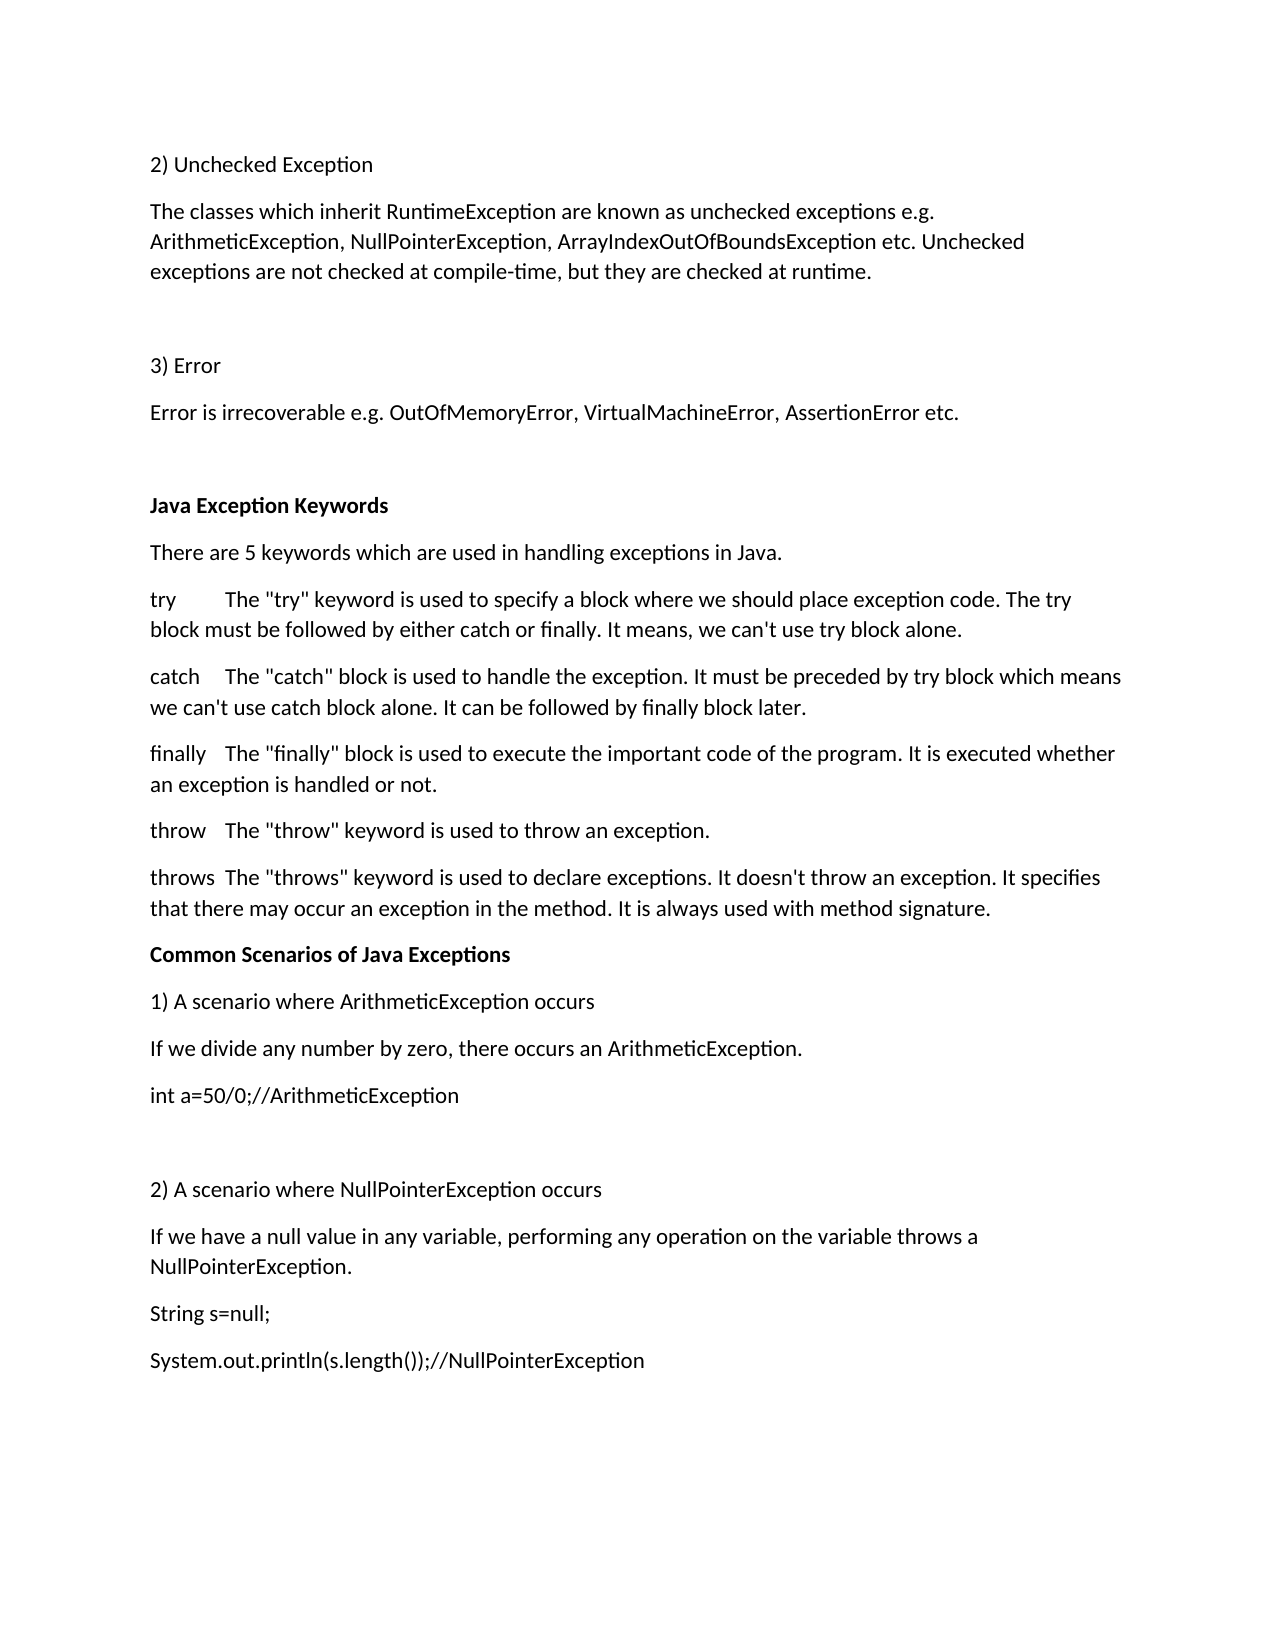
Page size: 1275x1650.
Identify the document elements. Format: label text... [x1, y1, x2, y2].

text If we divide any number by zero, there occurs an ArithmeticException. [150, 1034, 1125, 1062]
text There are 5 keywords which are used in handling exceptions in Java. [150, 538, 1125, 567]
text System.out.println(s.length());//NullPointerException [150, 1346, 1125, 1374]
text throws The "throws" keyword is used to declare exceptions. It doesn't throw an exception. It specifies that there may occur an exception in the method. It is always used with method signature. [150, 863, 1125, 922]
text throw The "throw" keyword is used to throw an exception. [150, 817, 1125, 845]
text 1) A scenario where ArithmeticException occurs [150, 987, 1125, 1016]
text String s=null; [150, 1299, 1125, 1327]
text 2) Unchecked Exception [150, 150, 1125, 178]
text int a=50/0;//ArithmeticException [150, 1081, 1125, 1109]
text Error is irrecoverable e.g. OutOfMemoryError, VirtualMachineError, AssertionError etc. [150, 398, 1125, 426]
text 2) A scenario where NullPointerException occurs [150, 1175, 1125, 1203]
text The classes which inherit RuntimeException are known as unchecked exceptions e.g. ArithmeticException, NullPointerException, ArrayIndexOutOfBoundsException etc. Unchecked exceptions are not checked at compile-time, but they are checked at runtime. [150, 197, 1125, 285]
text Java Exception Keywords [150, 492, 1125, 520]
text If we have a null value in any variable, performing any operation on the variable throws a NullPointerException. [150, 1222, 1125, 1280]
text Common Scenarios of Java Exceptions [150, 941, 1125, 969]
text catch The "catch" block is used to handle the exception. It must be preceded by try block which means we can't use catch block alone. It can be followed by finally block later. [150, 662, 1125, 721]
text 3) Error [150, 351, 1125, 379]
text finally The "finally" block is used to execute the important code of the program. It is executed whether an exception is handled or not. [150, 739, 1125, 798]
text try The "try" keyword is used to specify a block where we should place exception code. The try block must be followed by either catch or finally. It means, we can't use try block alone. [150, 585, 1125, 644]
